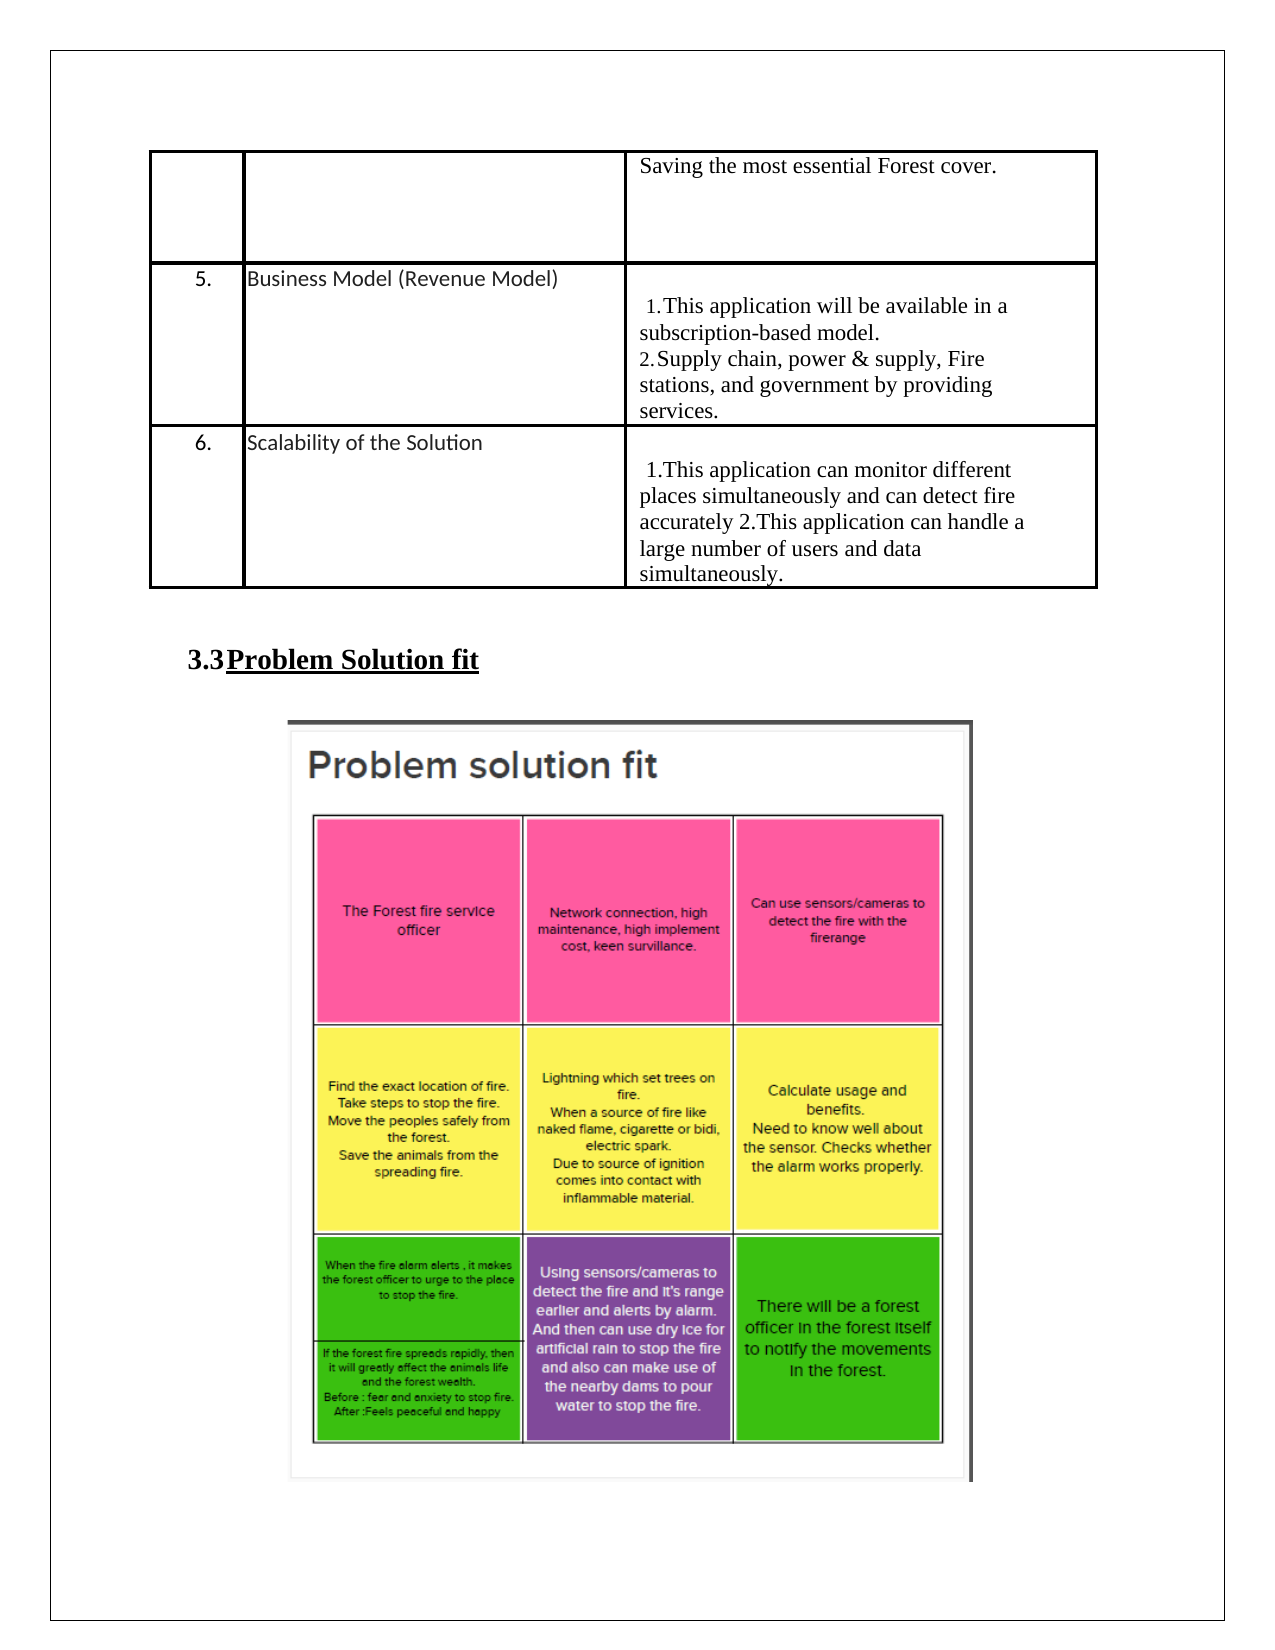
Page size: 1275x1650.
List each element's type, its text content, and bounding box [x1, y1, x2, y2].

table_cell 6. [152, 427, 242, 586]
table_cell 1.This application can monitor different places simultaneously and can detect fire accurately 2.This application can handle a large number of users and data simultaneously. [627, 427, 1095, 586]
subtitle Problem Solution fit [187, 642, 1208, 675]
picture [287, 720, 973, 1482]
table_header [152, 153, 242, 261]
table_cell This application will be available in a subscription-based model. Supply chain, power & supply, Fire stations, and government by providing services. [627, 265, 1095, 424]
table_cell 5. [152, 265, 242, 424]
table_header Saving the most essential Forest cover. [627, 153, 1095, 261]
table_cell Business Model (Revenue Model) [246, 265, 624, 424]
table_header [246, 153, 624, 261]
table_cell Scalability of the Solution [246, 427, 624, 586]
